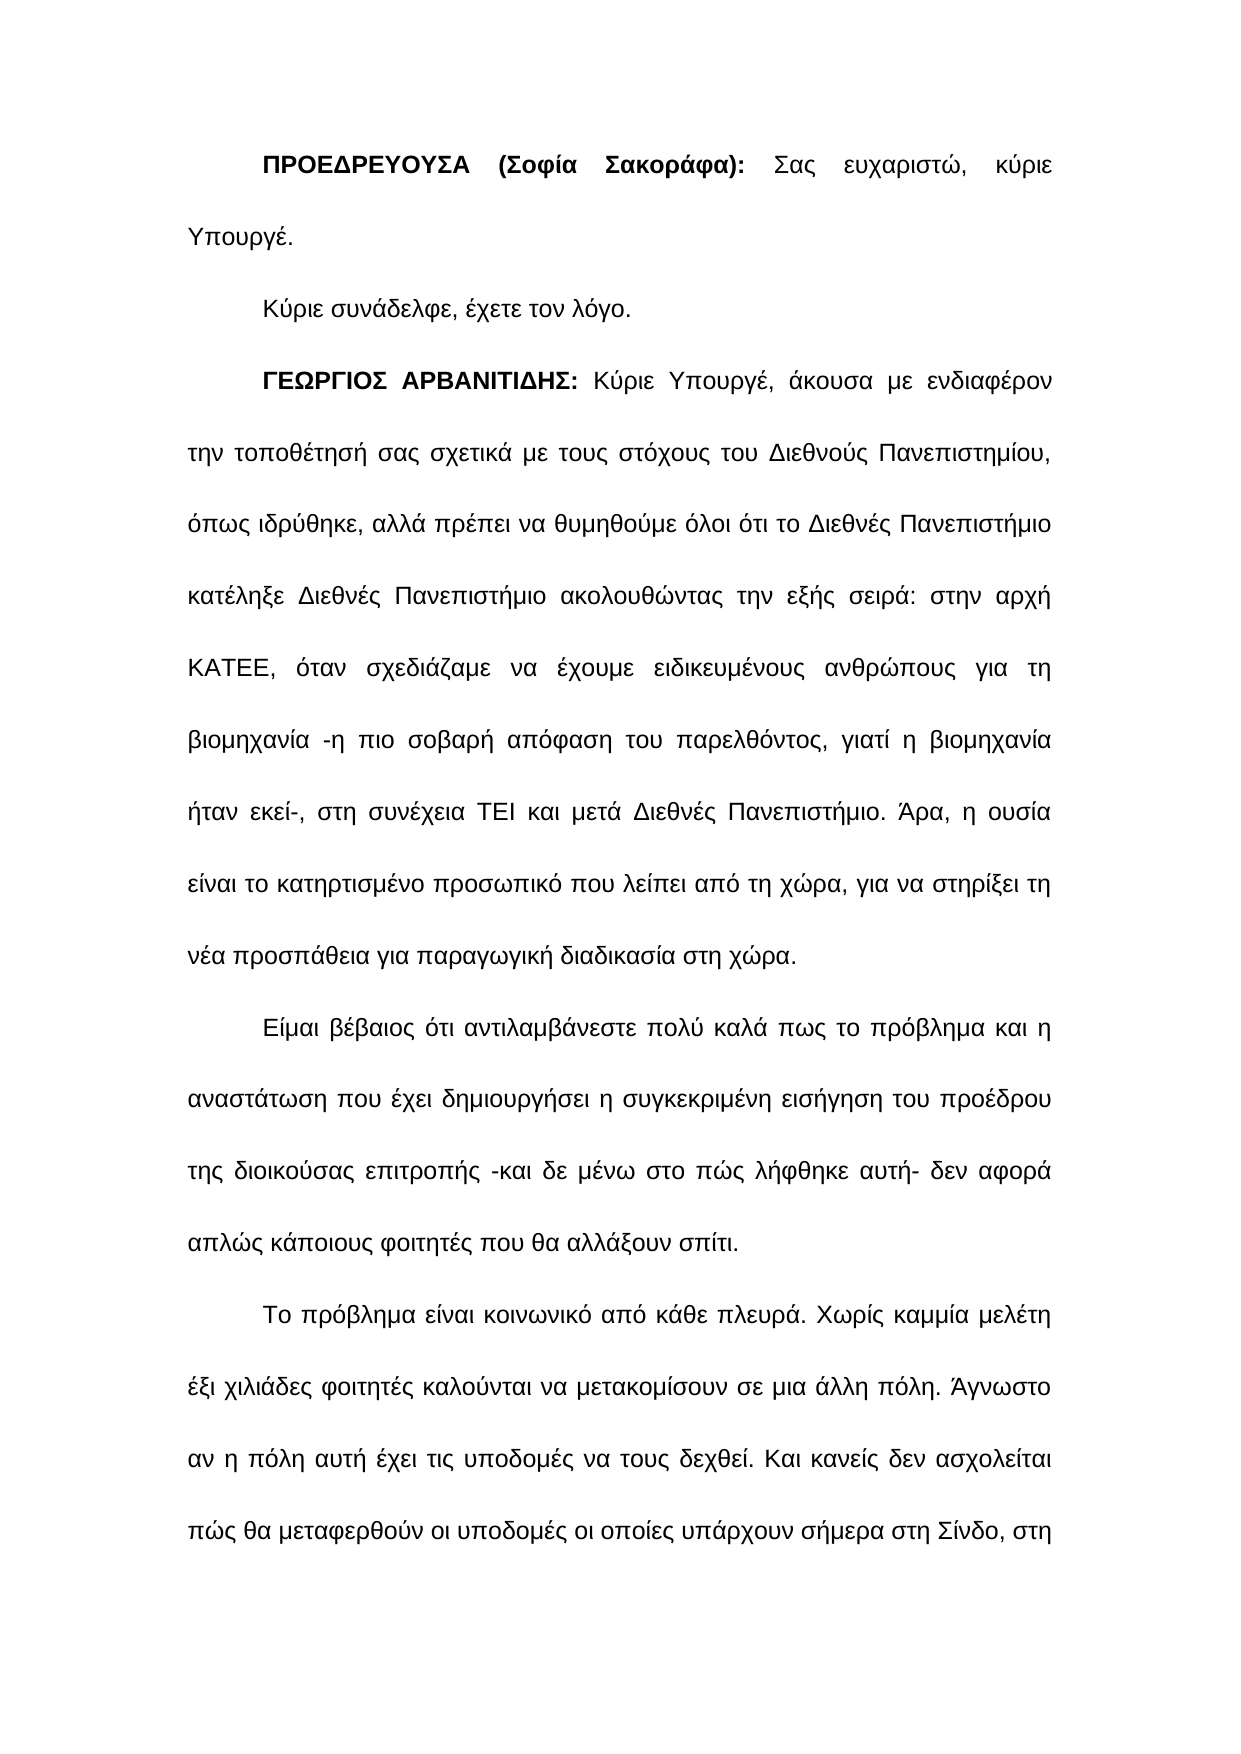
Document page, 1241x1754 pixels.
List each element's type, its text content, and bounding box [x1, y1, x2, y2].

text Είμαι βέβαιος ότι αντιλαμβάνεστε πολύ καλά πως το πρόβλημα και η αναστάτωση που έχει δημιουργήσει η συγκεκριμένη εισήγηση του προέδρου της διοικούσας επιτροπής -και δε μένω στο πώς λήφθηκε αυτή- δεν αφορά απλώς κάποιους φοιτητές που θα αλλάξουν σπίτι. [187, 1012, 1053, 1257]
text Κύριε συνάδελφε, έχετε τον λόγο. [187, 294, 1053, 322]
text ΠΡΟΕΔΡΕΥΟΥΣΑ (Σοφία Σακοράφα): Σας ευχαριστώ, κύριε Υπουργέ. [187, 150, 1053, 251]
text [187, 1300, 1053, 1544]
text ΓΕΩΡΓΙΟΣ ΑΡΒΑΝΙΤΙΔΗΣ: Κύριε Υπουργέ, άκουσα με ενδιαφέρον την τοποθέτησή σας σχετικά με τους στόχους του Διεθνούς Πανεπιστημίου, όπως ιδρύθηκε, αλλά πρέπει να θυμηθούμε όλοι ότι το Διεθνές Πανεπιστήμιο κατέληξε Διεθνές Πανεπιστήμιο ακολουθώντας την εξής σειρά: στην αρχή ΚΑΤΕΕ, όταν σχεδιάζαμε να έχουμε ειδικευμένους ανθρώπους για τη βιομηχανία -η πιο σοβαρή απόφαση του παρελθόντος, γιατί η βιομηχανία ήταν εκεί-, στη συνέχεια ΤΕΙ και μετά Διεθνές Πανεπιστήμιο. Άρα, η ουσία είναι το κατηρτισμένο προσωπικό που λείπει από τη χώρα, για να στηρίξει τη νέα προσπάθεια για παραγωγική διαδικασία στη χώρα. [187, 366, 1053, 969]
